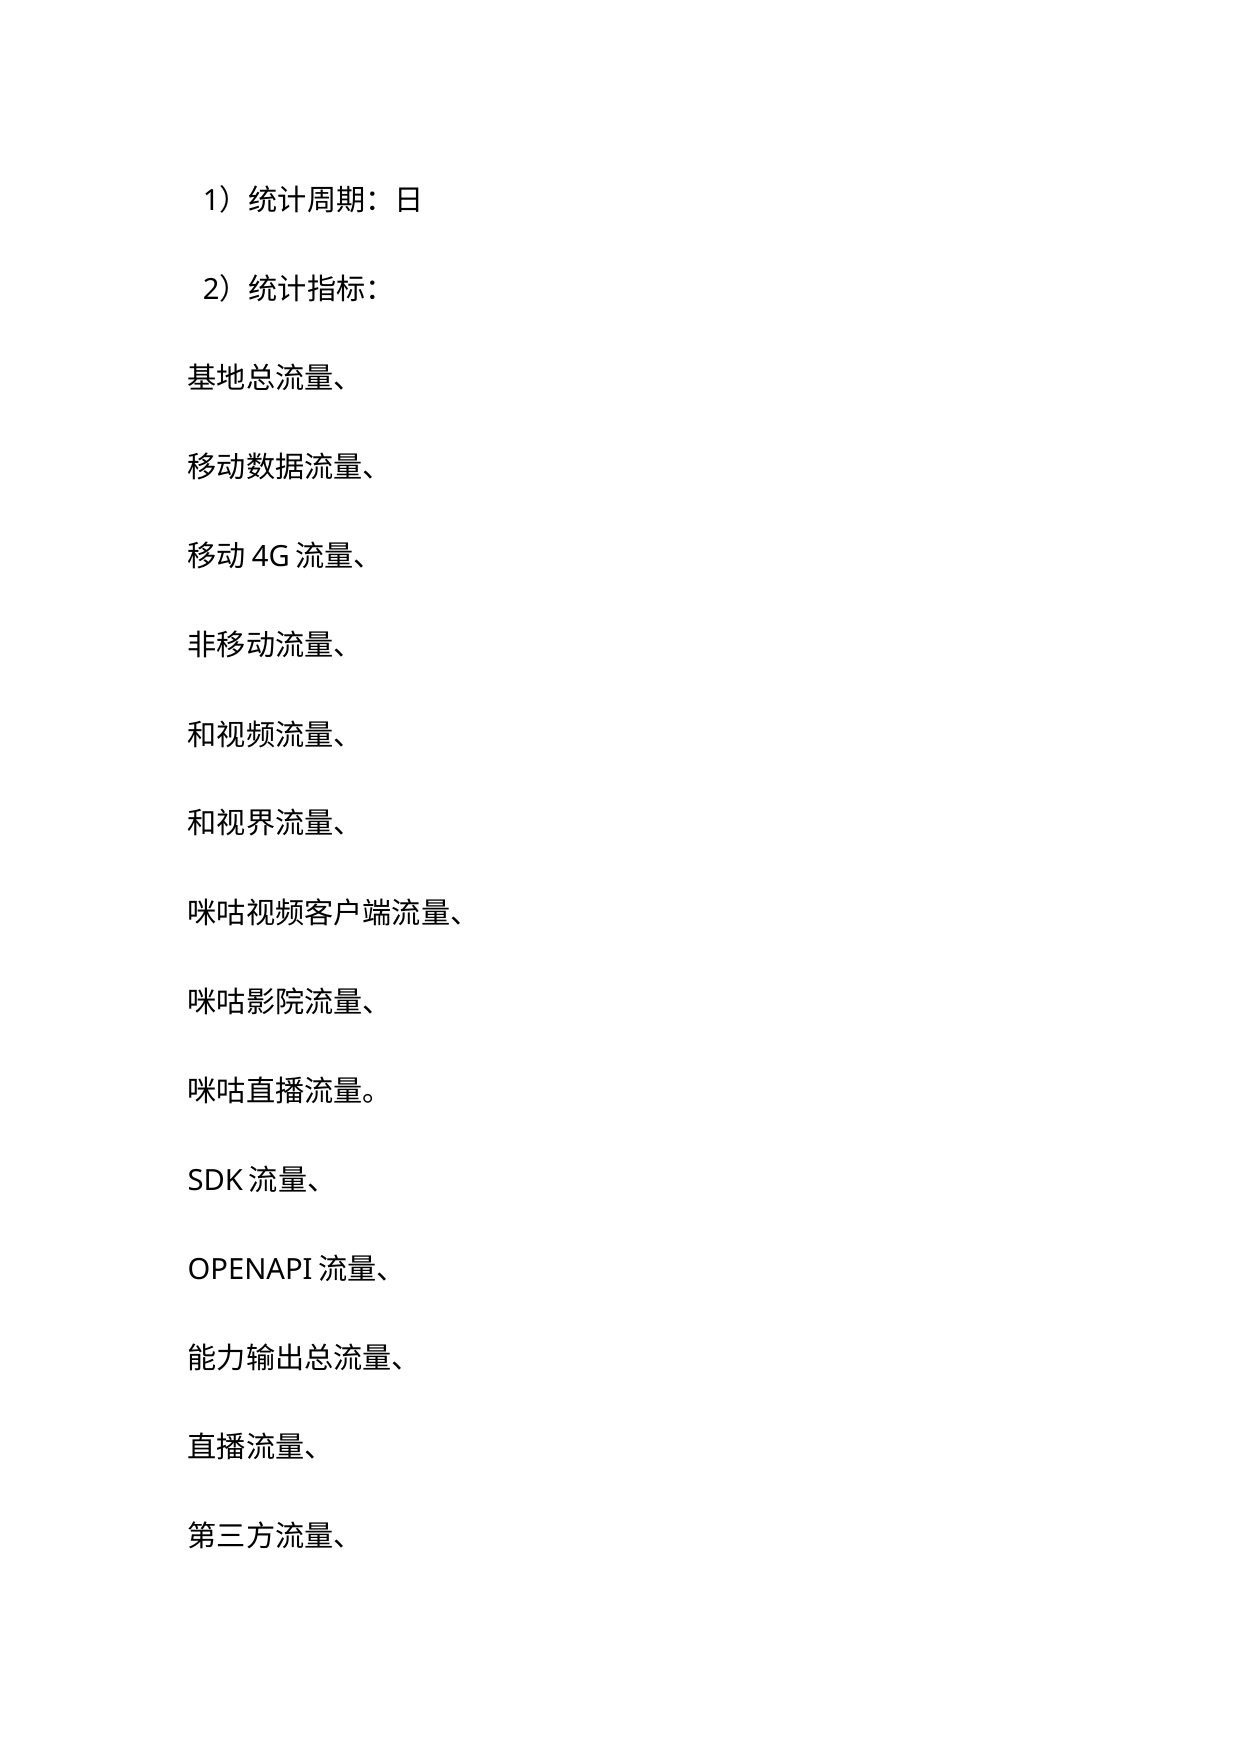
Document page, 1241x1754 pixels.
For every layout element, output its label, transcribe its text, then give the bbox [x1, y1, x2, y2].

text 非移动流量、 [187, 609, 1053, 677]
text 移动4G流量、 [187, 520, 1053, 588]
text 咪咕视频客户端流量、 [187, 876, 1053, 944]
text 基地总流量、 [187, 342, 1053, 410]
text 和视频流量、 [187, 698, 1053, 766]
text 和视界流量、 [187, 787, 1053, 855]
text 咪咕直播流量。 [187, 1054, 1053, 1122]
text OPENAPI流量、 [187, 1233, 1053, 1301]
text 直播流量、 [187, 1411, 1053, 1479]
text 1）统计周期：日 [187, 164, 1053, 232]
text SDK流量、 [187, 1143, 1053, 1211]
text 2）统计指标： [187, 253, 1053, 321]
text 第三方流量、 [187, 1500, 1053, 1568]
text 能力输出总流量、 [187, 1322, 1053, 1389]
text 咪咕影院流量、 [187, 965, 1053, 1033]
text 移动数据流量、 [187, 431, 1053, 499]
